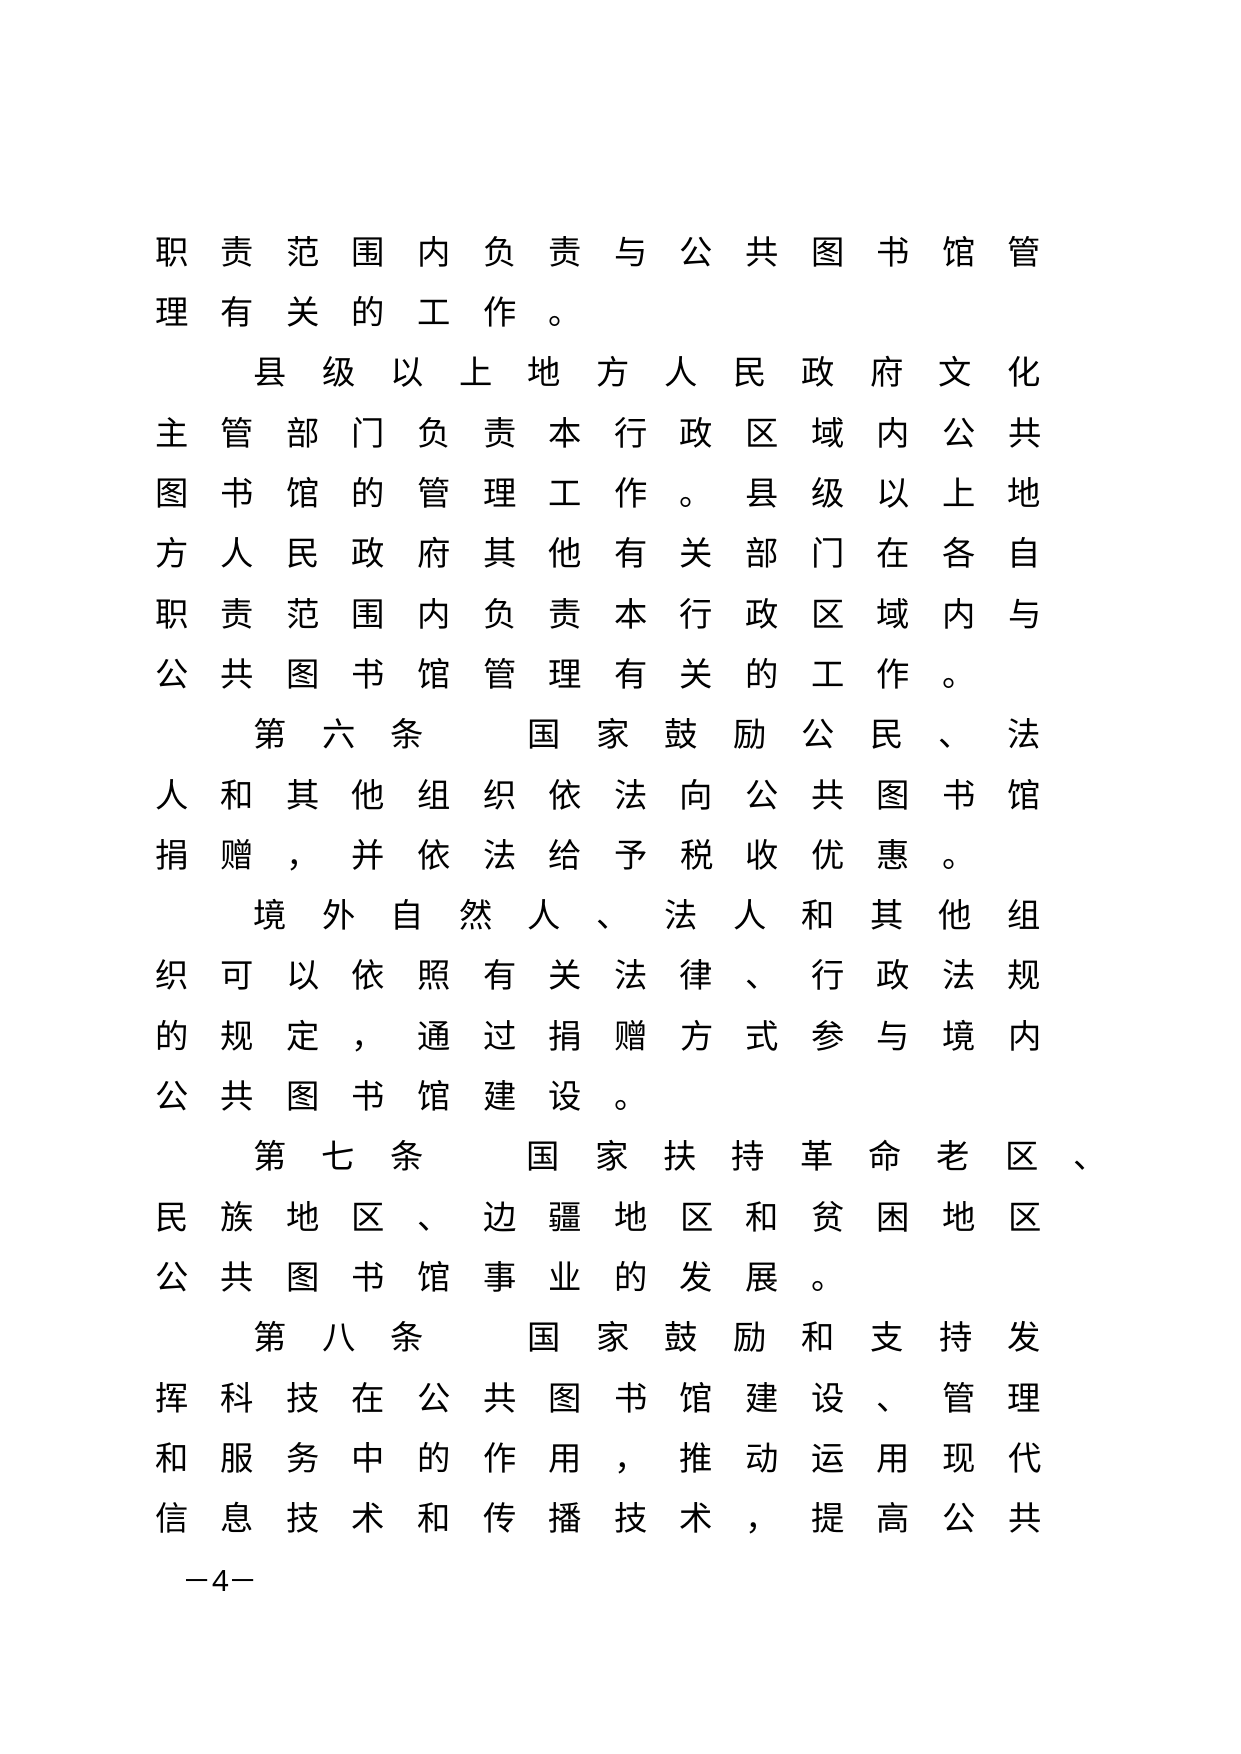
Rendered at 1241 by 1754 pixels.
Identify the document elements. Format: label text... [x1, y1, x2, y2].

text 第八条 国家鼓励和支持发挥科技在公共图书馆建设、管理和服务中的作用，推动运用现代信息技术和传播技术，提高公共图书馆的服务效能。 [155, 1305, 1073, 1546]
text 境外自然人、法人和其他组织可以依照有关法律、行政法规的规定，通过捐赠方式参与境内公共图书馆建设。 [155, 883, 1073, 1124]
text 第七条 国家扶持革命老区、民族地区、边疆地区和贫困地区公共图书馆事业的发展。 [155, 1124, 1073, 1305]
text 县级以上地方人民政府文化主管部门负责本行政区域内公共图书馆的管理工作。县级以上地方人民政府其他有关部门在各自职责范围内负责本行政区域内与公共图书馆管理有关的工作。 [155, 340, 1073, 702]
text 第六条 国家鼓励公民、法人和其他组织依法向公共图书馆捐赠，并依法给予税收优惠。 [155, 702, 1073, 883]
text 第五条 国务院文化主管部门负责全国公共图书馆的管理工作。国务院其他有关部门在各自职责范围内负责与公共图书馆管理有关的工作。 [155, 219, 1073, 340]
